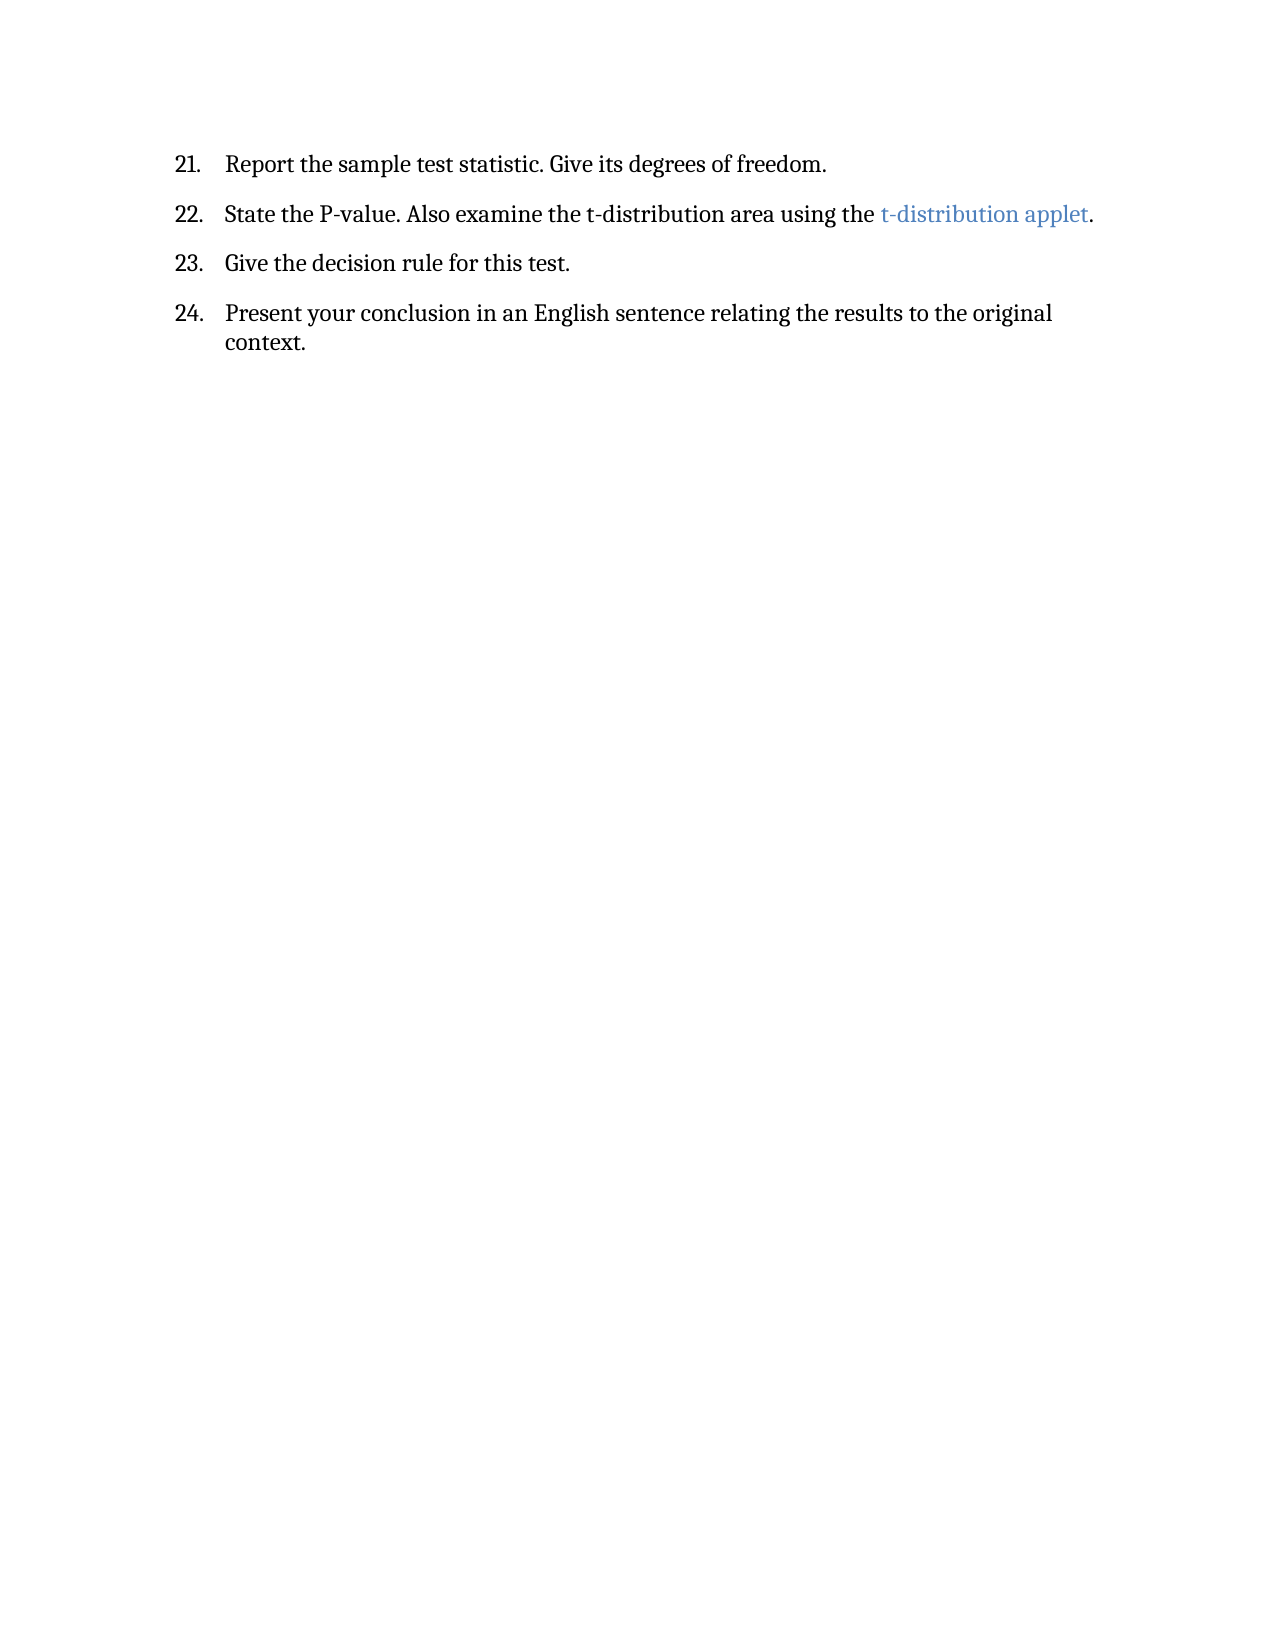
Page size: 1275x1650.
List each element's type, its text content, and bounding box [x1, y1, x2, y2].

list State the P-value. Also examine the t-distribution area using the t-distribution applet. [175, 199, 1125, 228]
list Present your conclusion in an English sentence relating the results to the original context. [175, 299, 1125, 356]
list Give the decision rule for this test. [175, 249, 1125, 278]
list Report the sample test statistic. Give its degrees of freedom. [175, 150, 1125, 179]
